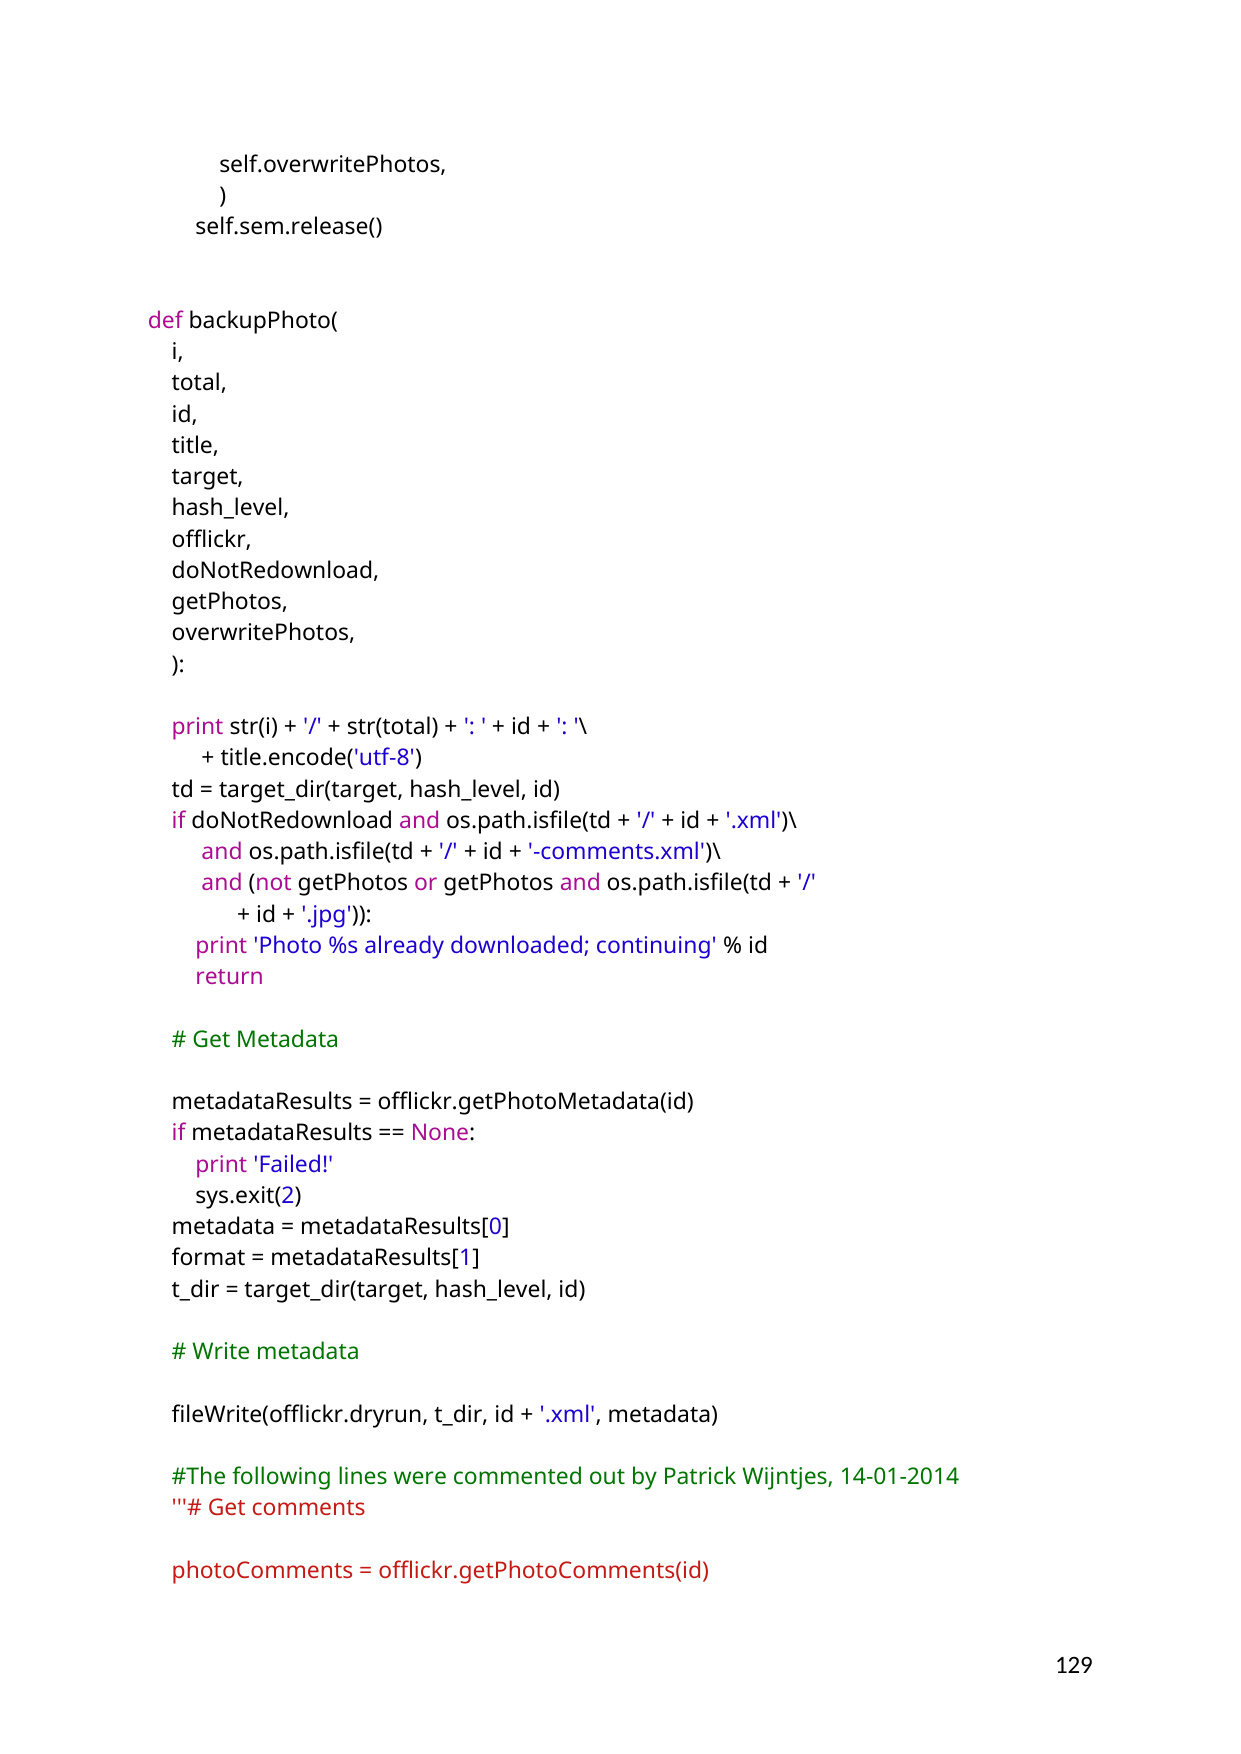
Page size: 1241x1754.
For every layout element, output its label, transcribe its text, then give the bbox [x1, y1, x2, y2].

text i, [148, 335, 1093, 366]
text metadataResults = offlickr.getPhotoMetadata(id) [148, 1085, 1093, 1116]
text format = metadataResults[1] [148, 1241, 1093, 1273]
text '''# Get comments [148, 1491, 1093, 1523]
text t_dir = target_dir(target, hash_level, id) [148, 1273, 1093, 1304]
text fileWrite(offlickr.dryrun, t_dir, id + '.xml', metadata) [148, 1398, 1093, 1429]
text sys.exit(2) [148, 1179, 1093, 1210]
text + id + '.jpg')): [148, 898, 1093, 929]
text self.overwritePhotos, [148, 148, 1093, 179]
text td = target_dir(target, hash_level, id) [148, 773, 1093, 804]
text getPhotos, [148, 585, 1093, 616]
text ): [148, 648, 1093, 679]
text ) [148, 179, 1093, 210]
text def backupPhoto( [148, 304, 1093, 335]
text #The following lines were commented out by Patrick Wijntjes, 14-01-2014 [148, 1460, 1093, 1491]
text # Get Metadata [148, 1023, 1093, 1054]
text return [148, 960, 1093, 991]
text metadata = metadataResults[0] [148, 1210, 1093, 1241]
text + title.encode('utf-8') [148, 741, 1093, 773]
text total, [148, 366, 1093, 398]
text if metadataResults == None: [148, 1116, 1093, 1148]
text and (not getPhotos or getPhotos and os.path.isfile(td + '/' [148, 866, 1093, 898]
text offlickr, [148, 523, 1093, 554]
text print 'Failed!' [148, 1148, 1093, 1179]
text title, [148, 429, 1093, 460]
text self.sem.release() [148, 210, 1093, 241]
text overwritePhotos, [148, 616, 1093, 648]
text hash_level, [148, 491, 1093, 523]
text id, [148, 398, 1093, 429]
text print str(i) + '/' + str(total) + ': ' + id + ': '\ [148, 710, 1093, 741]
text and os.path.isfile(td + '/' + id + '-comments.xml')\ [148, 835, 1093, 866]
text photoComments = offlickr.getPhotoComments(id) [148, 1554, 1093, 1585]
text doNotRedownload, [148, 554, 1093, 585]
text if doNotRedownload and os.path.isfile(td + '/' + id + '.xml')\ [148, 804, 1093, 835]
text print 'Photo %s already downloaded; continuing' % id [148, 929, 1093, 960]
text target, [148, 460, 1093, 491]
text # Write metadata [148, 1335, 1093, 1366]
